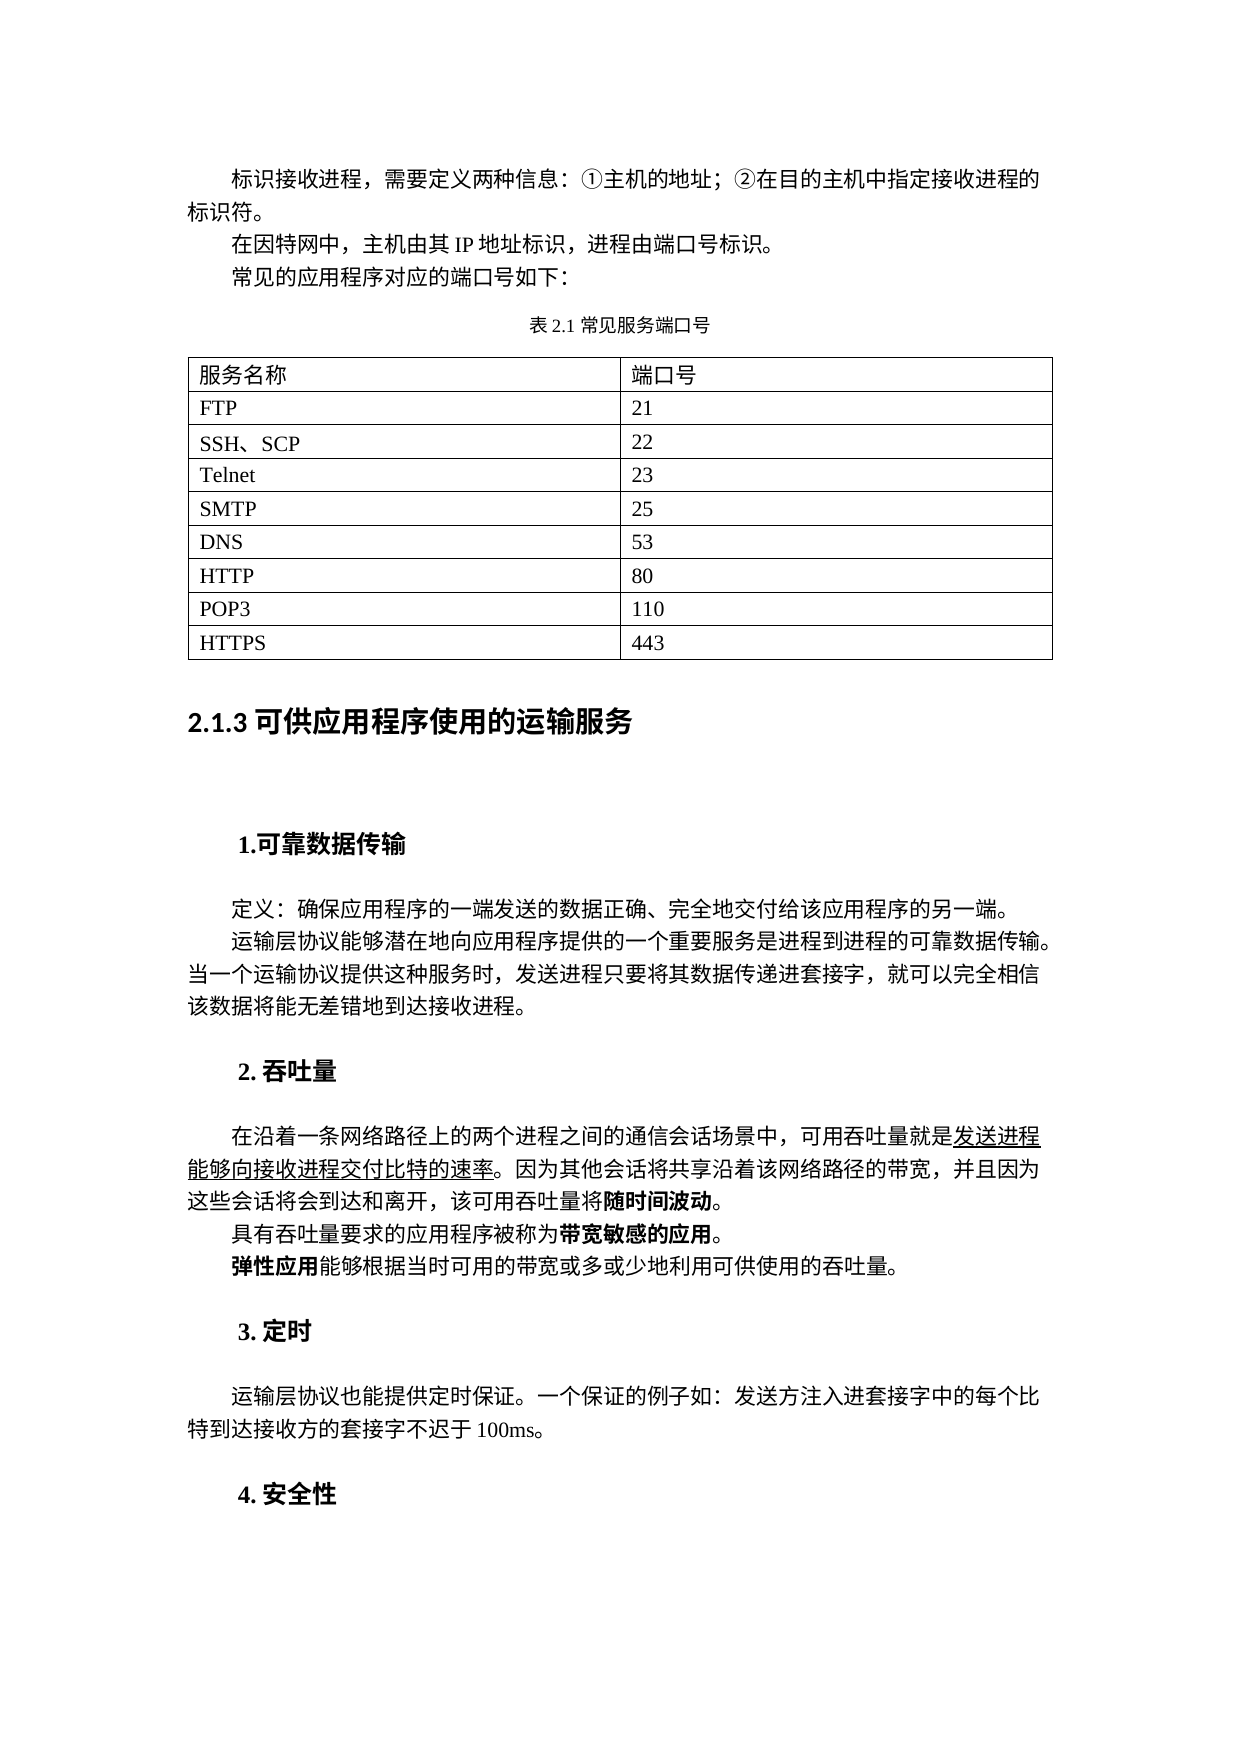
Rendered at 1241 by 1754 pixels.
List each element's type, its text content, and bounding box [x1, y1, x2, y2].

text 弹性应用能够根据当时可用的带宽或多或少地利用可供使用的吞吐量。 [187, 1249, 1053, 1281]
text 具有吞吐量要求的应用程序被称为带宽敏感的应用。 [187, 1216, 1053, 1249]
table_cell 23 [621, 459, 1052, 491]
text 1.可靠数据传输 [187, 810, 1053, 875]
table_cell 22 [621, 425, 1052, 458]
text 表2.1 常见服务端口号 [187, 308, 1053, 341]
text 3. 定时 [187, 1297, 1053, 1362]
table_cell 25 [621, 492, 1052, 525]
text 4. 安全性 [187, 1460, 1053, 1525]
table_cell 21 [621, 392, 1052, 424]
table_cell HTTP [189, 559, 620, 592]
text 常见的应用程序对应的端口号如下： [187, 259, 1053, 292]
text 2. 吞吐量 [187, 1037, 1053, 1102]
table_cell HTTPS [189, 626, 620, 659]
table_header 服务名称 [189, 358, 620, 391]
text 在沿着一条网络路径上的两个进程之间的通信会话场景中，可用吞吐量就是发送进程能够向接收进程交付比特的速率。因为其他会话将共享沿着该网络路径的带宽，并且因为这些会话将会到达和离开，该可用吞吐量将随时间波动。 [187, 1119, 1053, 1216]
table_cell 110 [621, 593, 1052, 625]
table_cell SMTP [189, 492, 620, 525]
table_cell POP3 [189, 593, 620, 625]
table_cell FTP [189, 392, 620, 424]
text 运输层协议能够潜在地向应用程序提供的一个重要服务是进程到进程的可靠数据传输。当一个运输协议提供这种服务时，发送进程只要将其数据传递进套接字，就可以完全相信该数据将能无差错地到达接收进程。 [187, 924, 1053, 1021]
table_cell 53 [621, 526, 1052, 558]
table_cell SSH、SCP [189, 425, 620, 458]
table_cell Telnet [189, 459, 620, 491]
table_cell 80 [621, 559, 1052, 592]
table_cell DNS [189, 526, 620, 558]
table_header 端口号 [621, 358, 1052, 391]
text 定义：确保应用程序的一端发送的数据正确、完全地交付给该应用程序的另一端。 [187, 891, 1053, 924]
text 运输层协议也能提供定时保证。一个保证的例子如：发送方注入进套接字中的每个比特到达接收方的套接字不迟于100ms。 [187, 1379, 1053, 1444]
text 在因特网中，主机由其IP地址标识，进程由端口号标识。 [187, 227, 1053, 259]
text 标识接收进程，需要定义两种信息：①主机的地址；②在目的主机中指定接收进程的标识符。 [187, 162, 1053, 227]
subtitle 2.1.3 可供应用程序使用的运输服务 [187, 687, 1053, 752]
table_cell 443 [621, 626, 1052, 659]
